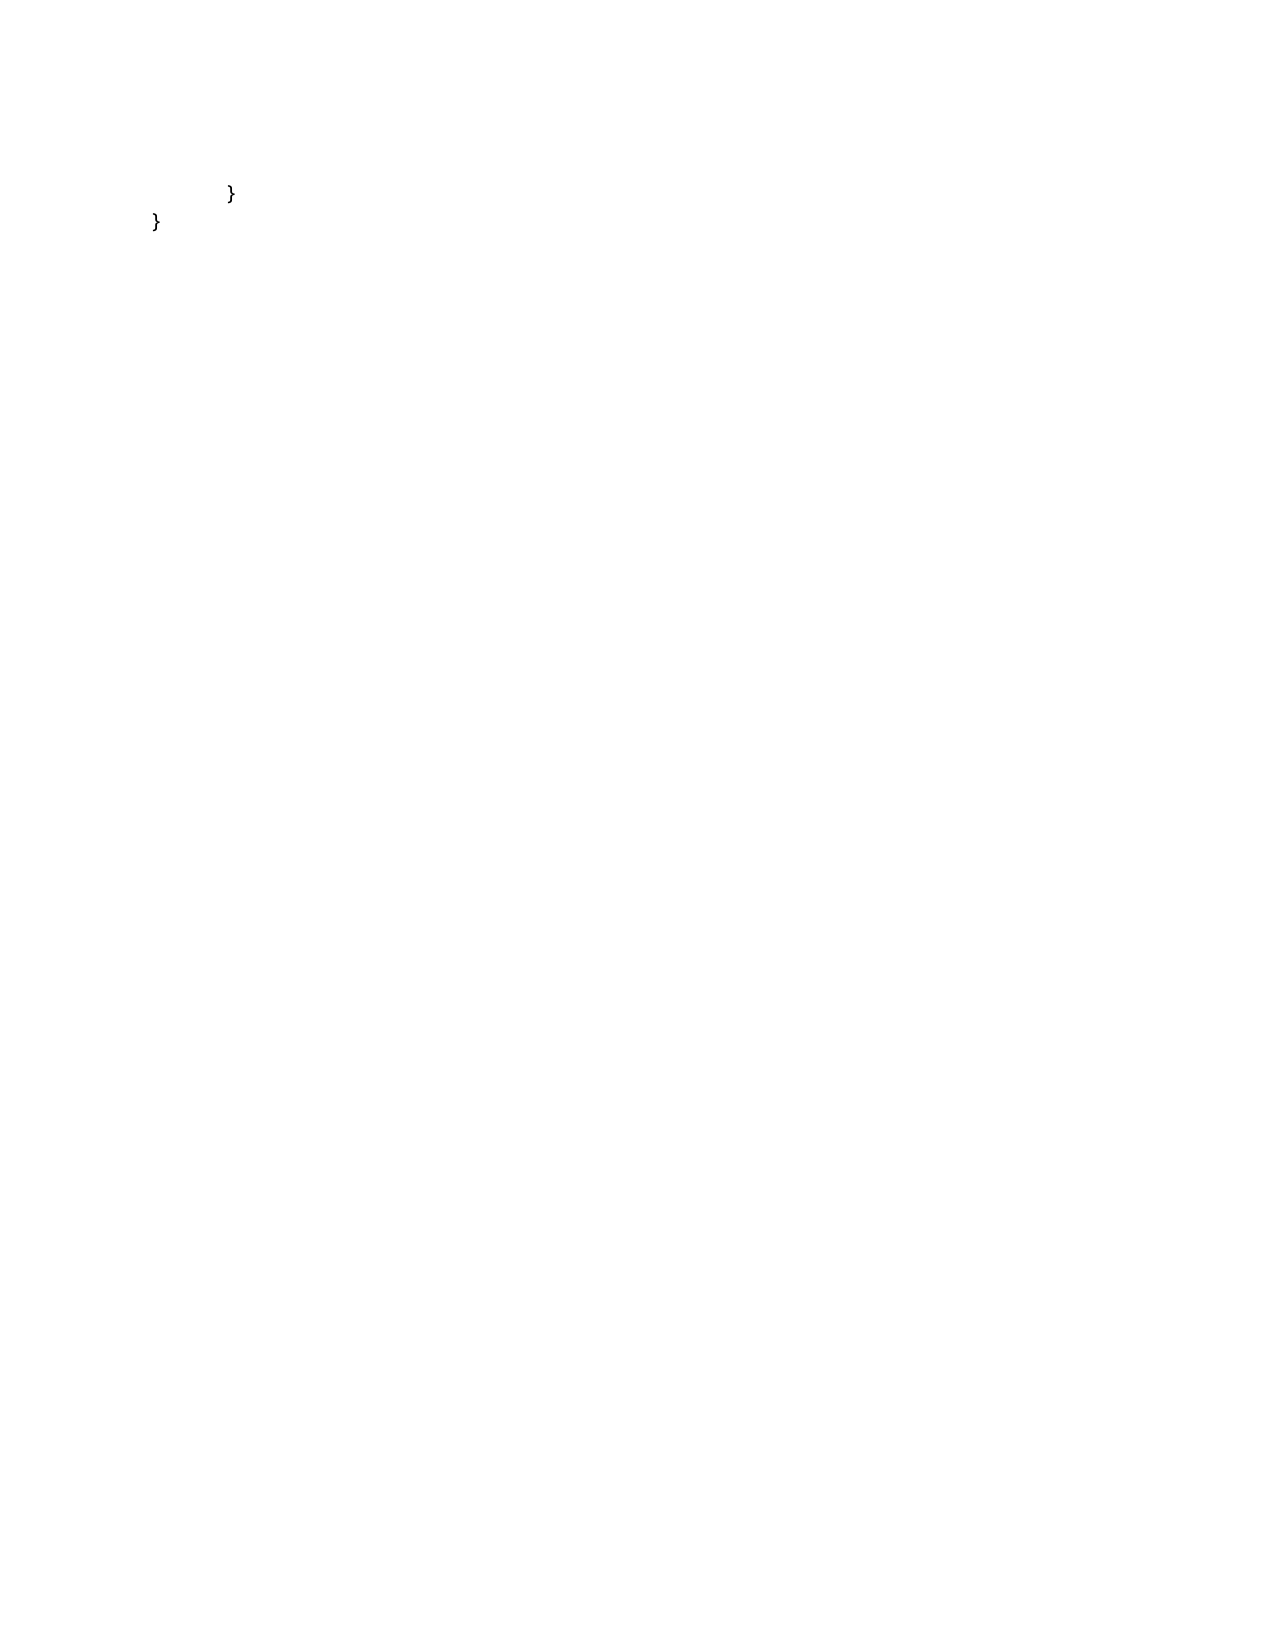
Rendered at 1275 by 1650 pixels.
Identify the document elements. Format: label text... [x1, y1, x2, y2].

text } [150, 206, 1125, 235]
text } [150, 178, 1125, 206]
